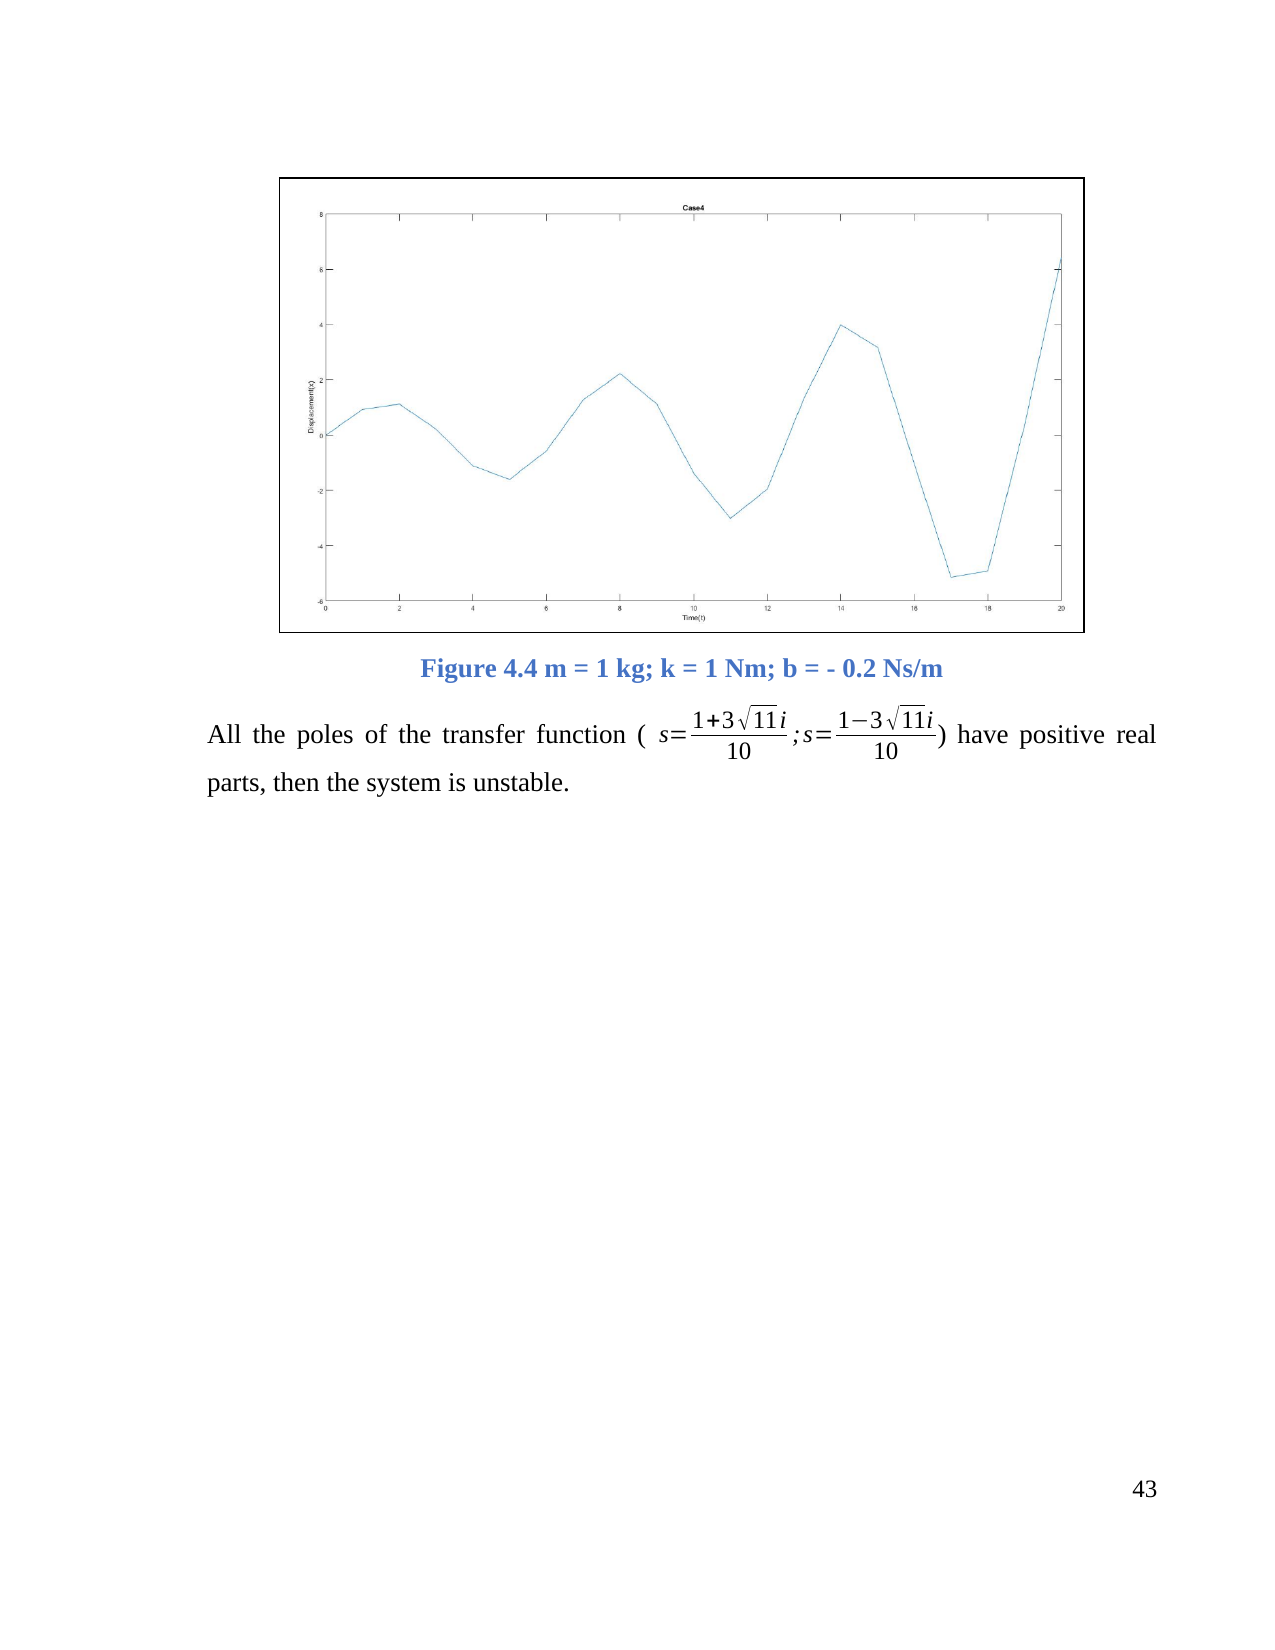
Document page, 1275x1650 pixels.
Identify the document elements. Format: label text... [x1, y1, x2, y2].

text All the poles of the transfer function ( ) have positive real parts, then the system is unstable. [207, 704, 1157, 798]
picture [280, 179, 1083, 632]
text Figure 4.4 m = 1 kg; k = 1 Nm; b = - 0.2 Ns/m [207, 652, 1157, 683]
